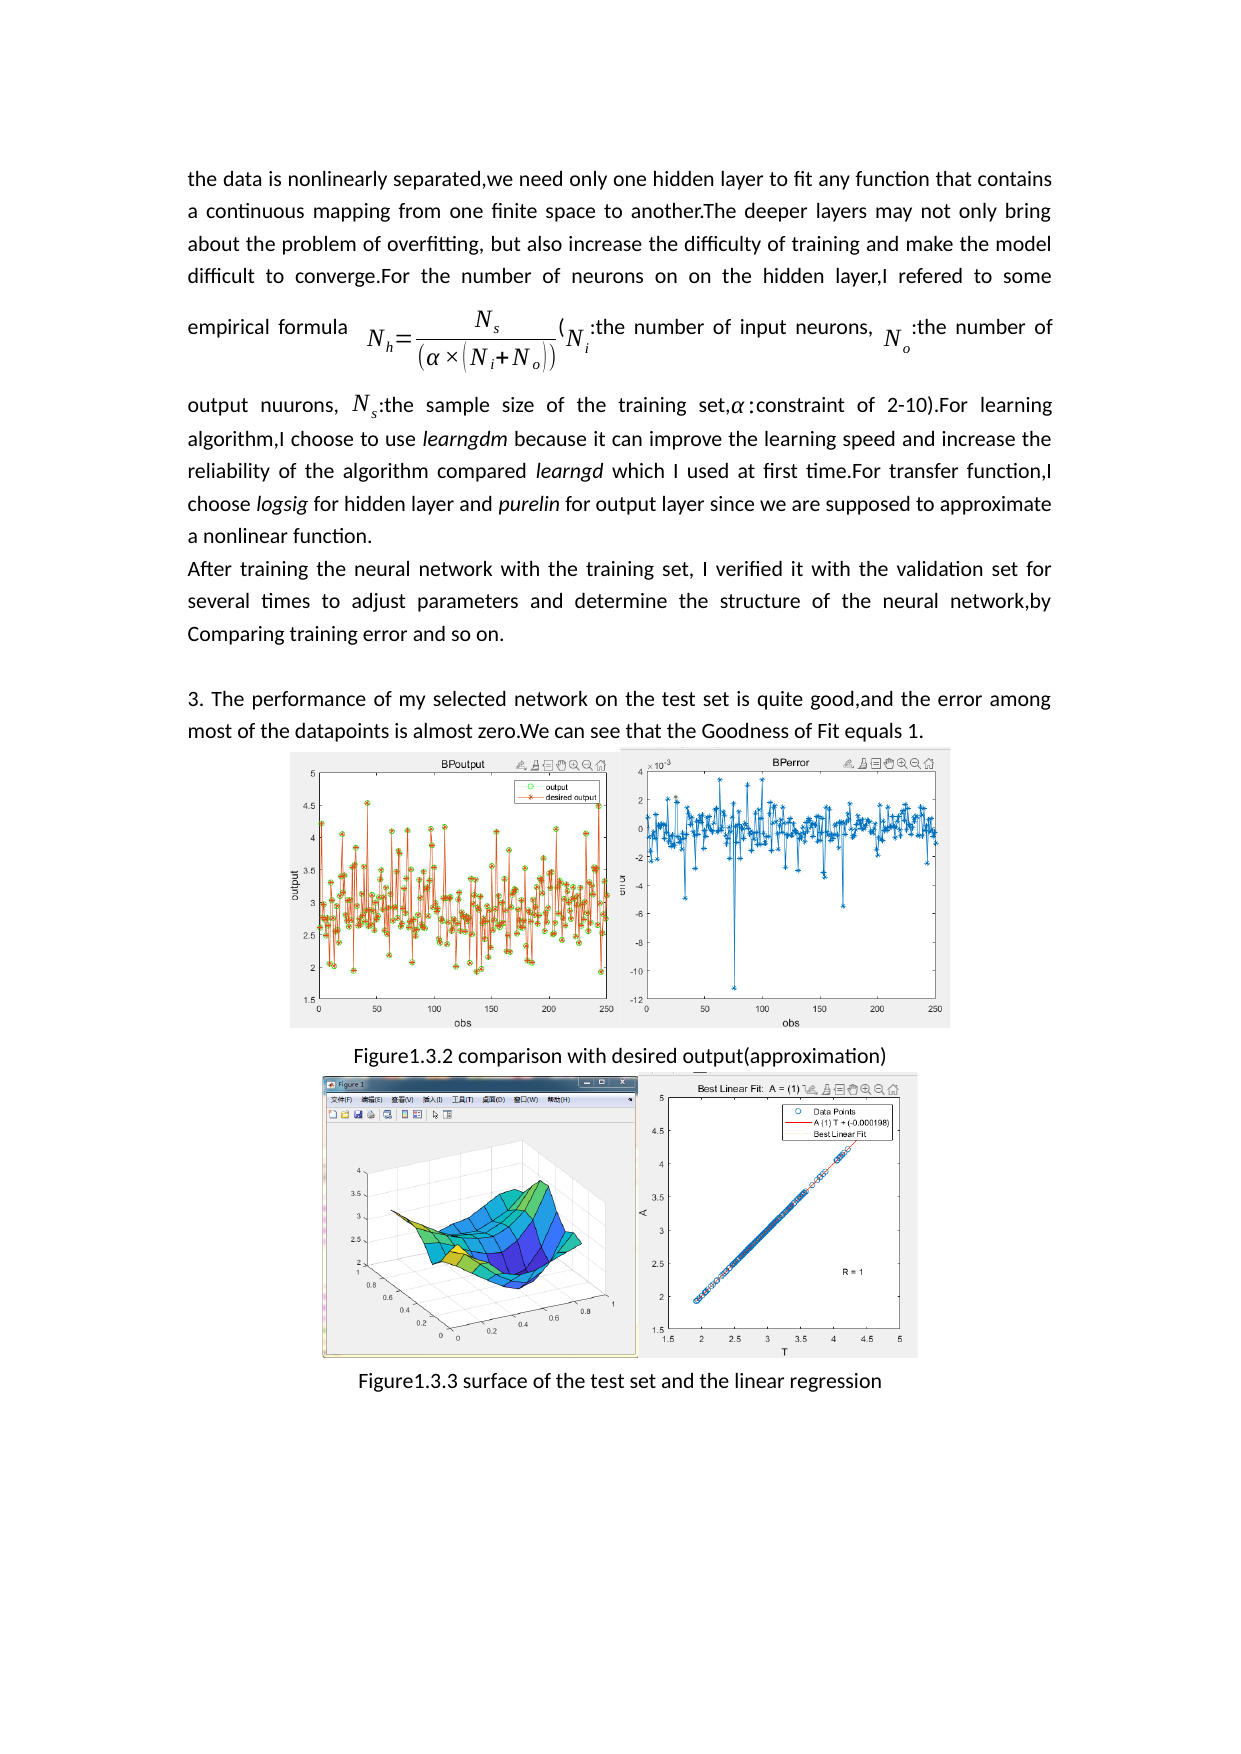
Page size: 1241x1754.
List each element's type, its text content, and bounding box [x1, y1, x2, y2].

text Figure1.3.2 comparison with desired output(approximation) [187, 1039, 1053, 1072]
picture [289, 747, 951, 1028]
text After training the neural network with the training set, I verified it with the validation set for several times to adjust parameters and determine the structure of the neural network,by Comparing training error and so on. [187, 552, 1053, 649]
text Figure1.3.3 surface of the test set and the linear regression [187, 1364, 1053, 1397]
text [187, 162, 1053, 552]
picture [322, 1072, 918, 1358]
text 3. The performance of my selected network on the test set is quite good,and the error among most of the datapoints is almost zero.We can see that the Goodness of Fit equals 1. [187, 682, 1053, 747]
